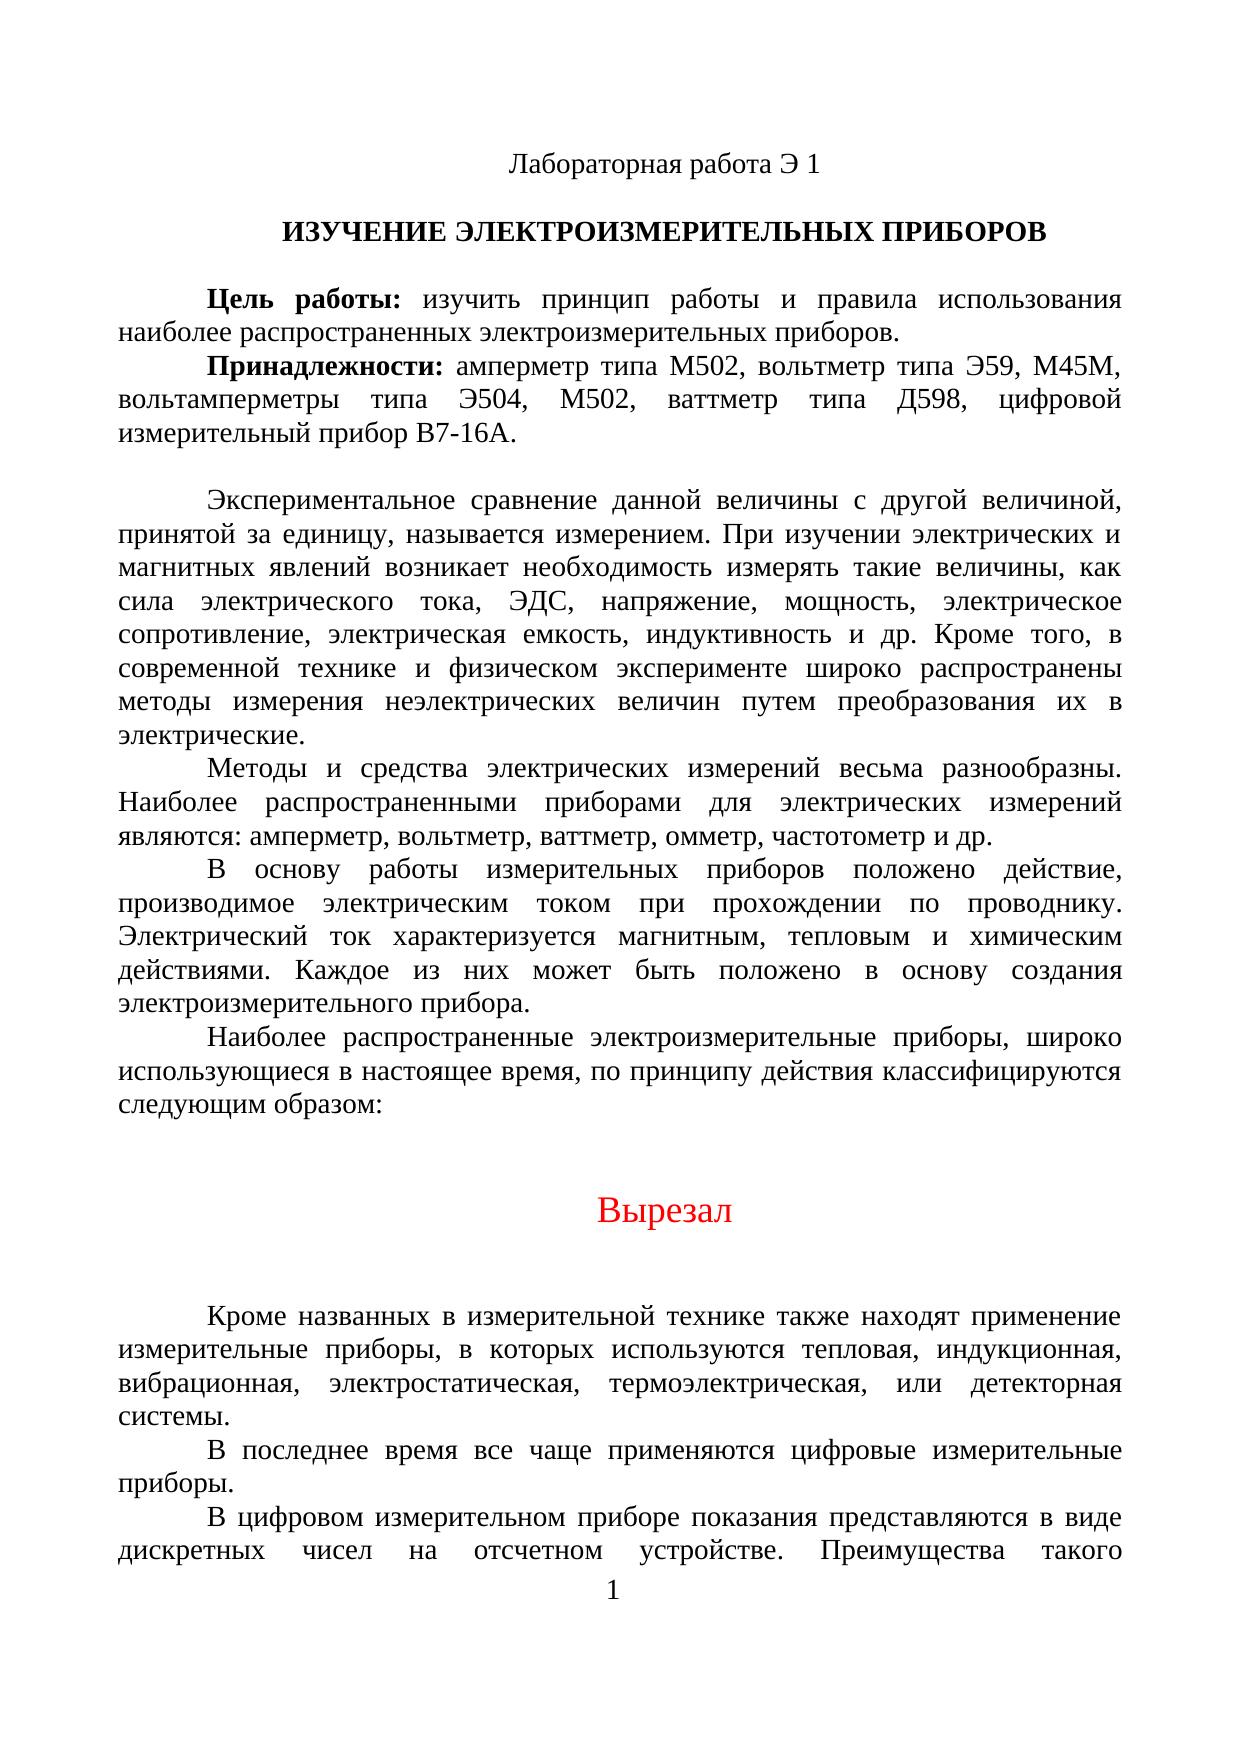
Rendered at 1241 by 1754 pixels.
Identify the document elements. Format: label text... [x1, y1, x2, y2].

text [118, 1499, 1123, 1566]
text Лабораторная работа Э 1 [508, 147, 1165, 180]
text Экспериментальное сравнение данной величины с другой величиной, принятой за единицу, называется измерением. При изучении электрических и магнитных явлений возникает необходимость измерять такие величины, как сила электрического тока, ЭДС, напряжение, мощность, электрическое сопротивление, электрическая емкость, индуктивность и др. Кроме того, в современной технике и физическом эксперименте широко распространены методы измерения неэлектрических величин путем преобразования их в электрические. [118, 482, 1122, 751]
text Кроме названных в измерительной технике также находят применение измерительные приборы, в которых используются тепловая, индукционная, вибрационная, электростатическая, термоэлектрическая, или детекторная системы. [118, 1298, 1122, 1432]
text Вырезал [118, 1187, 1122, 1230]
text Методы и средства электрических измерений весьма разнообразны. Наиболее распространенными приборами для электрических измерений являются: амперметр, вольтметр, ваттметр, омметр, частотометр и др. [118, 751, 1122, 851]
text Цель работы: изучить принцип работы и правила использования наиболее распространенных электроизмерительных приборов. [118, 281, 1122, 348]
text Наиболее распространенные электроизмерительные приборы, широко использующиеся в настоящее время, по принципу действия классифицируются следующим образом: [118, 1019, 1122, 1120]
text Принадлежности: амперметр типа М502, вольтметр типа Э59, М45М, вольтамперметры типа Э504, М502, ваттметр типа Д598, цифровой измерительный прибор В7-16А. [118, 348, 1122, 449]
text В последнее время все чаще применяются цифровые измерительные приборы. [118, 1432, 1122, 1499]
text В основу работы измерительных приборов положено действие, производимое электрическим током при прохождении по проводнику. Электрический ток характеризуется магнитным, тепловым и химическим действиями. Каждое из них может быть положено в основу создания электроизмерительного прибора. [118, 851, 1123, 1019]
subtitle ИЗУЧЕНИЕ ЭЛЕКТРОИЗМЕРИТЕЛЬНЫХ ПРИБОРОВ [282, 214, 1165, 248]
